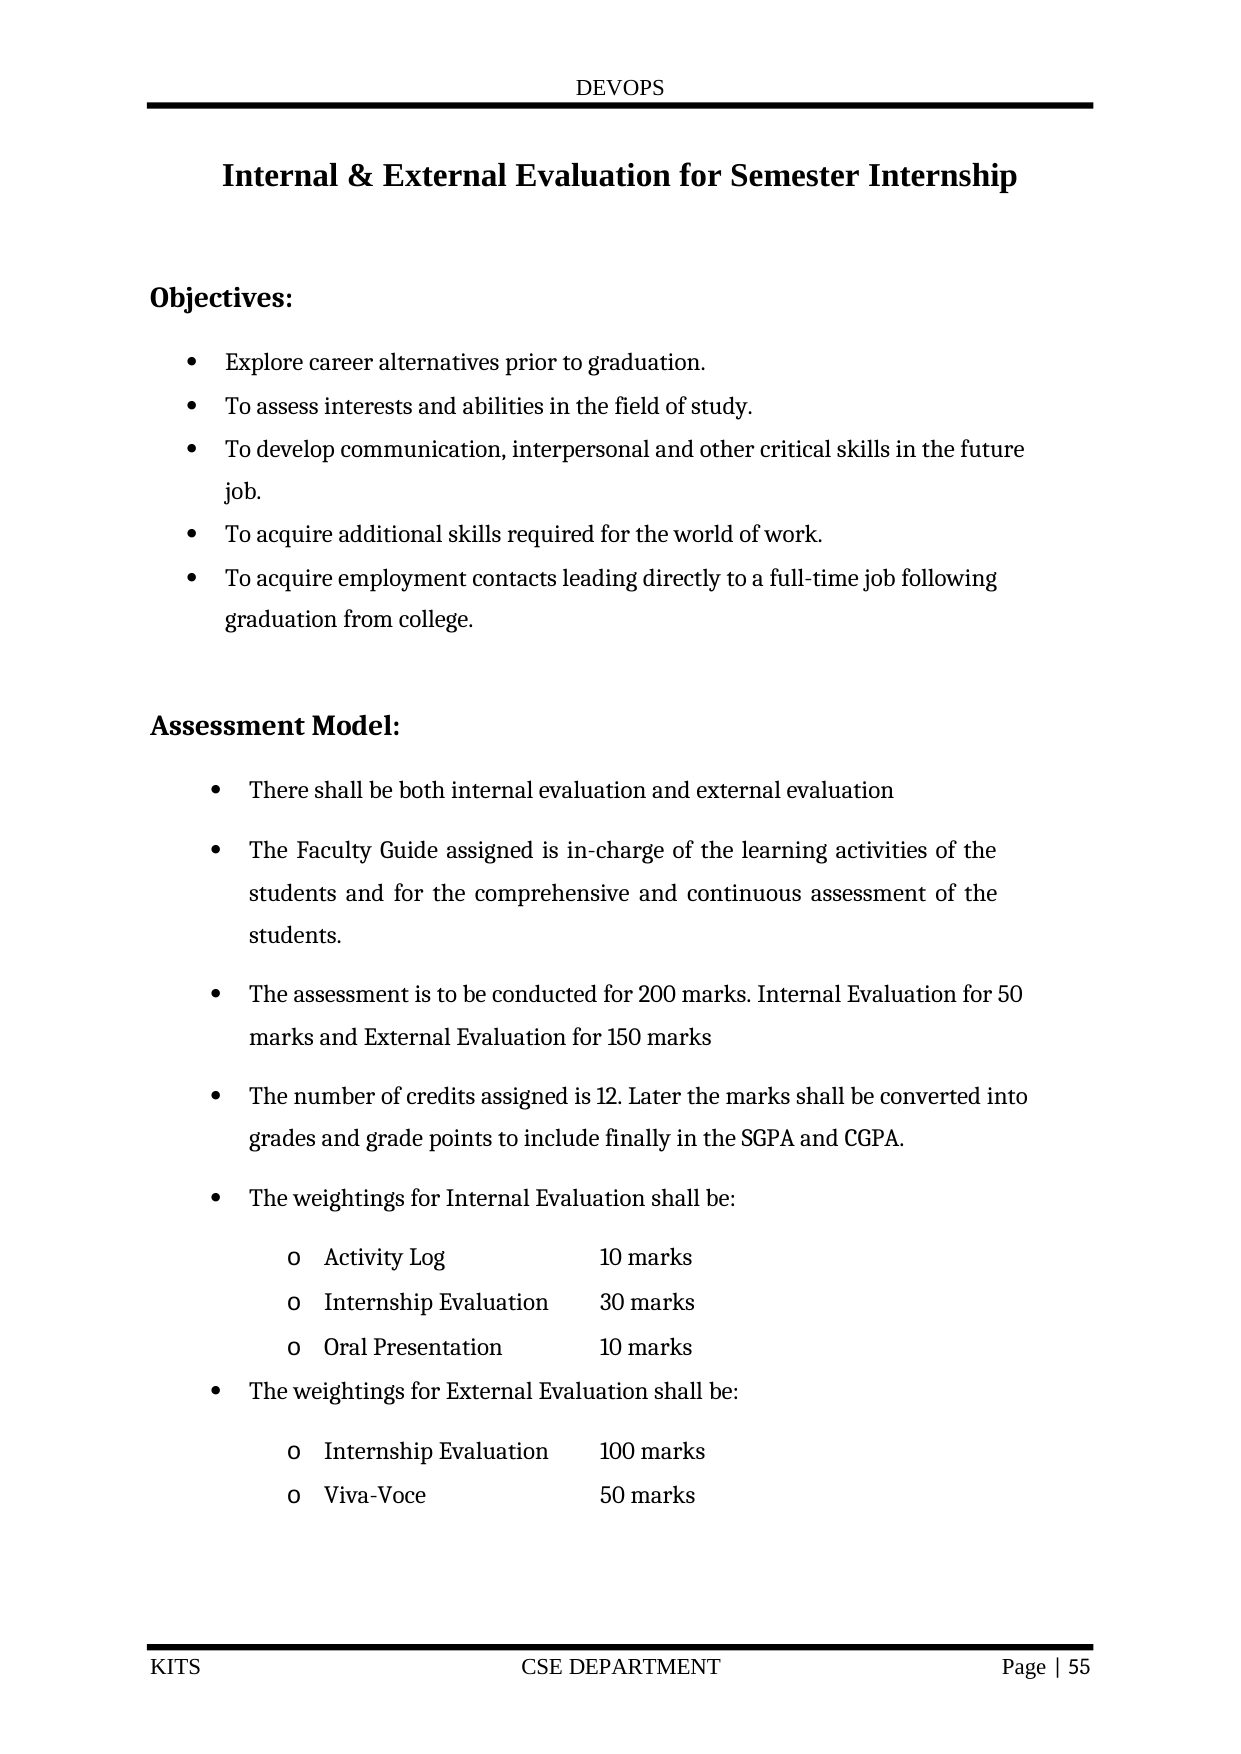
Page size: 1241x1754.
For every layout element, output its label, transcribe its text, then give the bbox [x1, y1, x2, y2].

list The number of credits assigned is 12. Later the marks shall be converted into grades and grade points to include finally in the SGPA and CGPA. [211, 1082, 1067, 1153]
list Activity Log 10 marks [286, 1243, 1190, 1273]
list Viva-Voce 50 marks [286, 1481, 1190, 1511]
list Internship Evaluation 30 marks [286, 1288, 1190, 1318]
list To acquire additional skills required for the world of work. [187, 520, 1190, 549]
list To develop communication, interpersonal and other critical skills in the future job. [187, 435, 1058, 506]
list There shall be both internal evaluation and external evaluation [211, 776, 1190, 805]
list Oral Presentation 10 marks [286, 1332, 1190, 1362]
list The weightings for External Evaluation shall be: [211, 1377, 1190, 1406]
list To acquire employment contacts leading directly to a full-time job following graduation from college. [187, 563, 1033, 634]
list The Faculty Guide assigned is in-charge of the learning activities of the students and for the comprehensive and continuous assessment of the students. [211, 836, 997, 950]
list Internship Evaluation 100 marks [286, 1437, 1190, 1467]
list The assessment is to be conducted for 200 marks. Internal Evaluation for 50 marks and External Evaluation for 150 marks [211, 980, 1057, 1052]
subtitle Objectives: [150, 282, 1190, 315]
text Internal & External Evaluation for Semester Internship [205, 155, 1034, 194]
subtitle Assessment Model: [150, 709, 1190, 743]
list The weightings for Internal Evaluation shall be: [211, 1183, 1190, 1212]
list To assess interests and abilities in the field of study. [187, 392, 1190, 421]
list Explore career alternatives prior to graduation. [187, 348, 1190, 377]
